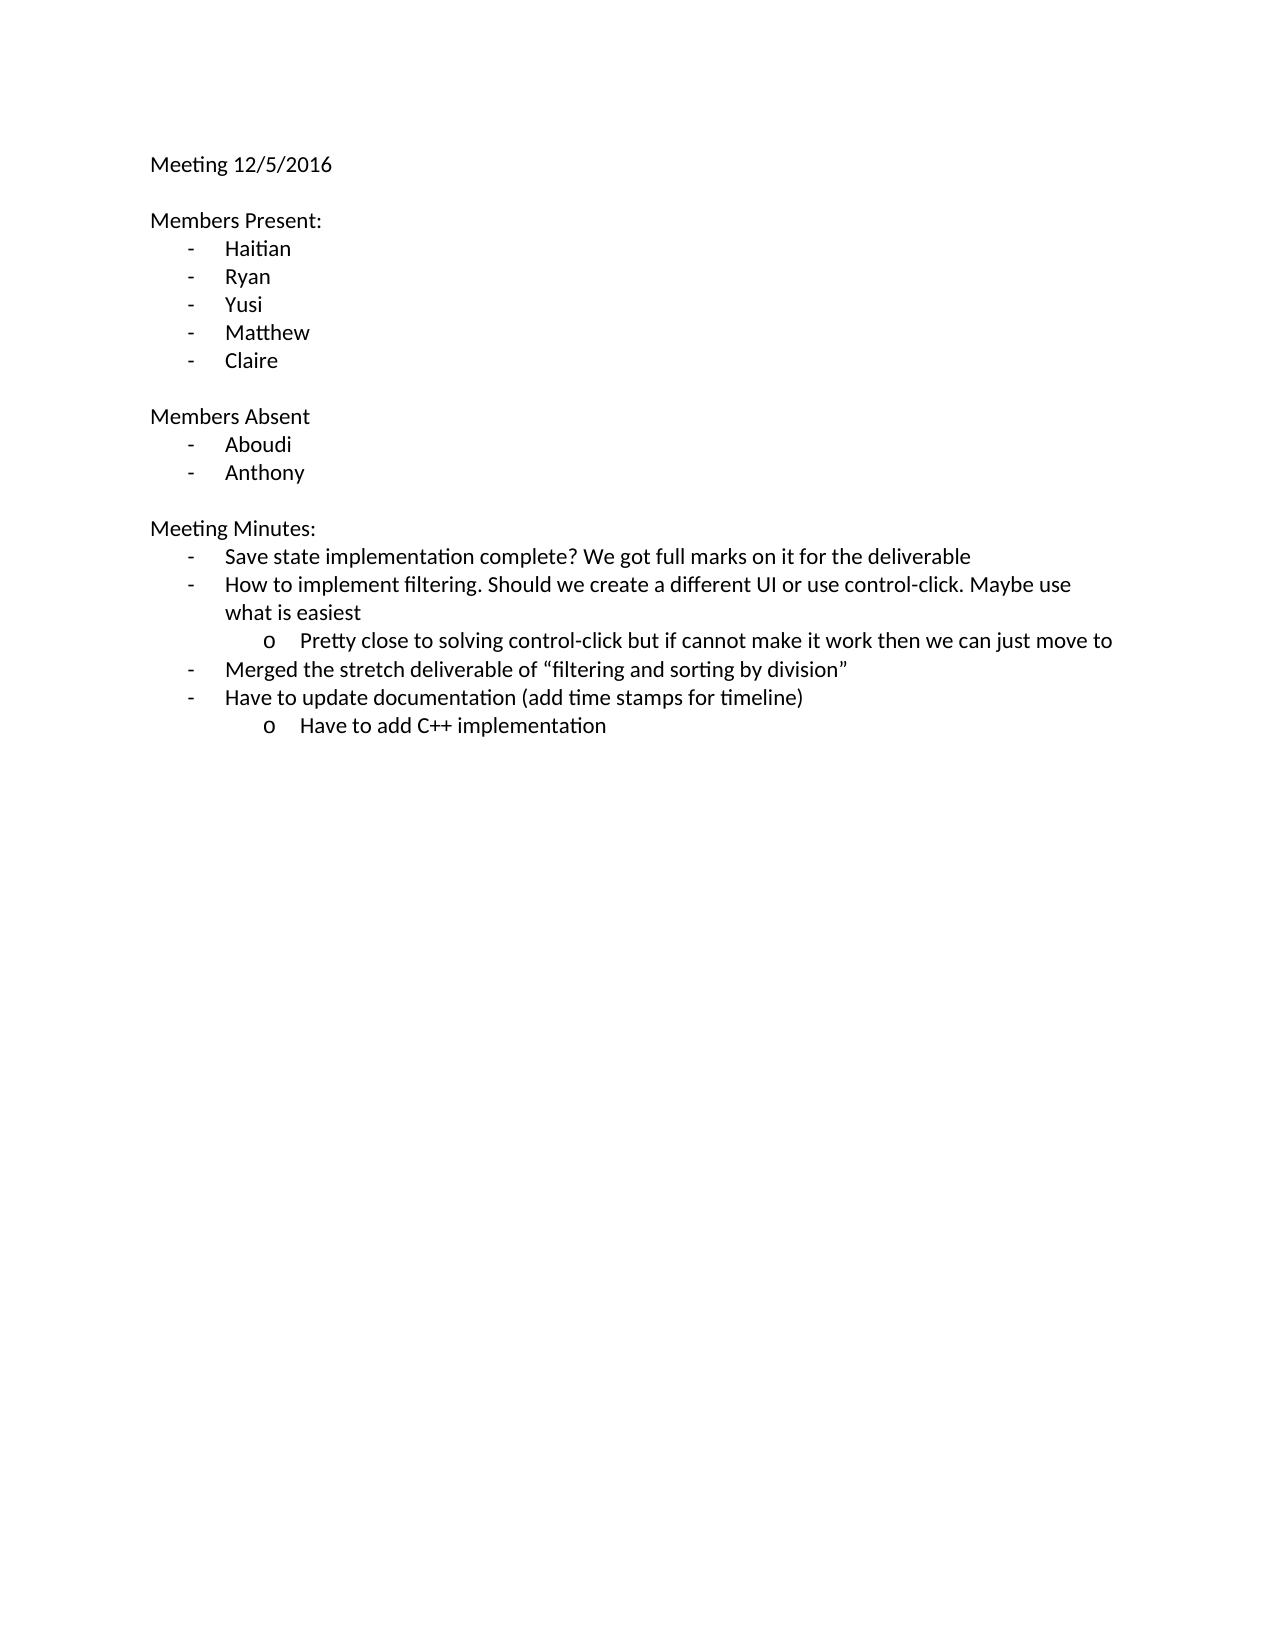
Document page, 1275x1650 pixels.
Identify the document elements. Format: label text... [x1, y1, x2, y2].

list Anthony [187, 458, 1125, 486]
list Have to add C++ implementation [262, 712, 1125, 741]
text Meeting Minutes: [150, 514, 1125, 542]
list Yusi [187, 290, 1125, 318]
list Save state implementation complete? We got full marks on it for the deliverable [187, 542, 1125, 570]
list How to implement filtering. Should we create a different UI or use control-click. Maybe use what is easiest [187, 570, 1125, 626]
list Aboudi [187, 430, 1125, 458]
list Ryan [187, 262, 1125, 290]
list Claire [187, 346, 1125, 374]
list Have to update documentation (add time stamps for timeline) [187, 683, 1125, 712]
text Members Present: [150, 206, 1125, 234]
list Haitian [187, 234, 1125, 262]
list Merged the stretch deliverable of “filtering and sorting by division” [187, 656, 1125, 683]
text Members Absent [150, 402, 1125, 430]
list Matthew [187, 318, 1125, 346]
list Pretty close to solving control-click but if cannot make it work then we can just move to [262, 626, 1125, 656]
text Meeting 12/5/2016 [150, 150, 1125, 178]
